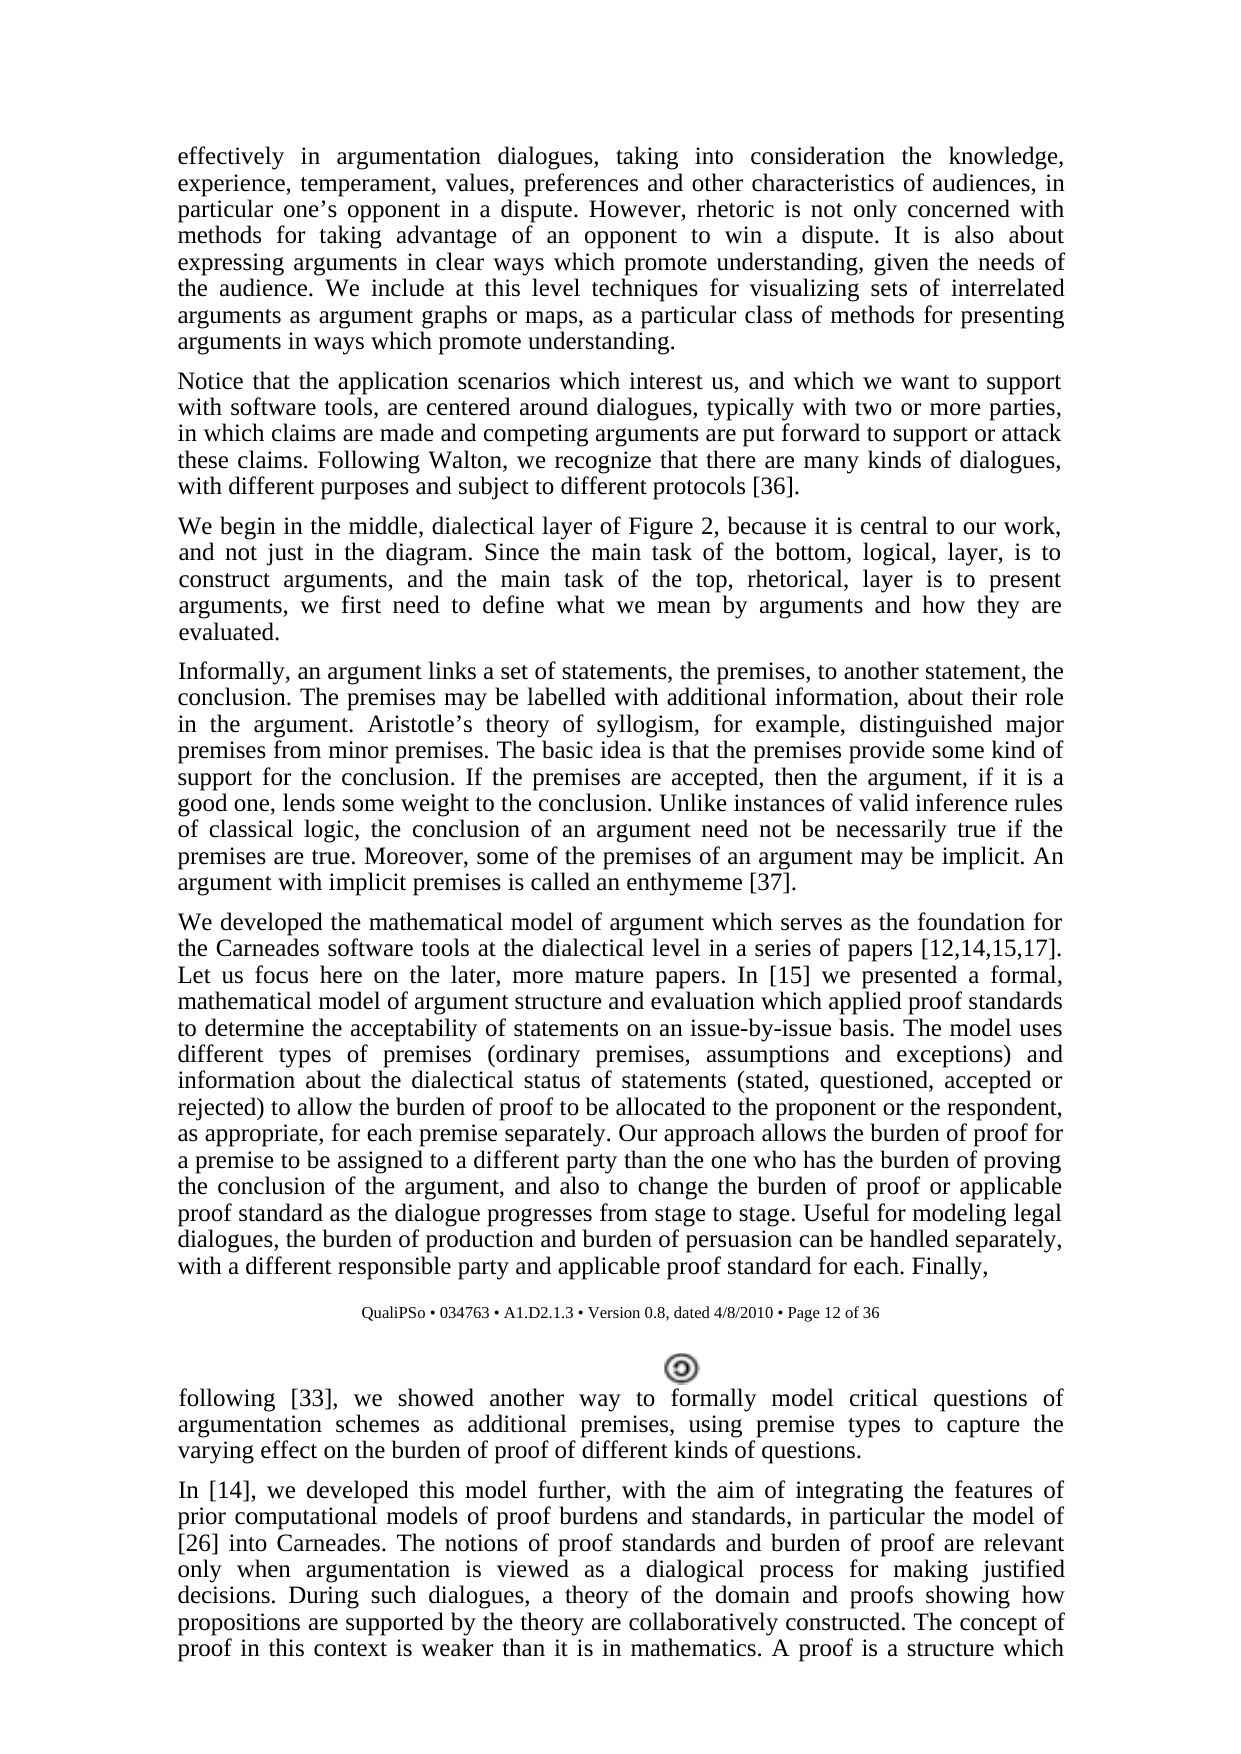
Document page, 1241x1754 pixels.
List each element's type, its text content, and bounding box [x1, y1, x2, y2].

text We developed the mathematical model of argument which serves as the foundation for the Carneades software tools at the dialectical level in a series of papers [12,14,15,17]. Let us focus here on the later, more mature papers. In [15] we presented a formal, mathematical model of argument structure and evaluation which applied proof standards to determine the acceptability of statements on an issue-by-issue basis. The model uses different types of premises (ordinary premises, assumptions and exceptions) and information about the dialectical status of statements (stated, questioned, accepted or rejected) to allow the burden of proof to be allocated to the proponent or the respondent, as appropriate, for each premise separately. Our approach allows the burden of proof for a premise to be assigned to a different party than the one who has the burden of proving the conclusion of the argument, and also to change the burden of proof or applicable proof standard as the dialogue progresses from stage to stage. Useful for modeling legal dialogues, the burden of production and burden of persuasion can be handled separately, with a different responsible party and applicable proof standard for each. Finally, [177, 909, 1064, 1279]
text following [33], we showed another way to formally model critical questions of argumentation schemes as additional premises, using premise types to capture the varying effect on the burden of proof of different kinds of questions. [178, 1385, 1065, 1464]
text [177, 143, 1066, 355]
text QualiPSo • 034763 • A1.D2.1.3 • Version 0.8, dated 4/8/2010 • Page 12 of 36 [175, 1303, 1066, 1322]
text We begin in the middle, dialectical layer of Figure 2, because it is central to our work, and not just in the diagram. Since the main task of the bottom, logical, layer, is to construct arguments, and the main task of the top, rhetorical, layer is to present arguments, we first need to define what we mean by arguments and how they are evaluated. [178, 513, 1063, 645]
picture [663, 1353, 700, 1385]
text Notice that the application scenarios which interest us, and which we want to support with software tools, are centered around dialogues, typically with two or more parties, in which claims are made and competing arguments are put forward to support or attack these claims. Following Walton, we recognize that there are many kinds of dialogues, with different purposes and subject to different protocols [36]. [177, 368, 1063, 500]
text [177, 1477, 1066, 1662]
text Informally, an argument links a set of statements, the premises, to another statement, the conclusion. The premises may be labelled with additional information, about their role in the argument. Aristotle’s theory of syllogism, for example, distinguished major premises from minor premises. The basic idea is that the premises provide some kind of support for the conclusion. If the premises are accepted, then the argument, if it is a good one, lends some weight to the conclusion. Unlike instances of valid inference rules of classical logic, the conclusion of an argument need not be necessarily true if the premises are true. Moreover, some of the premises of an argument may be implicit. An argument with implicit premises is called an enthymeme [37]. [177, 658, 1065, 896]
